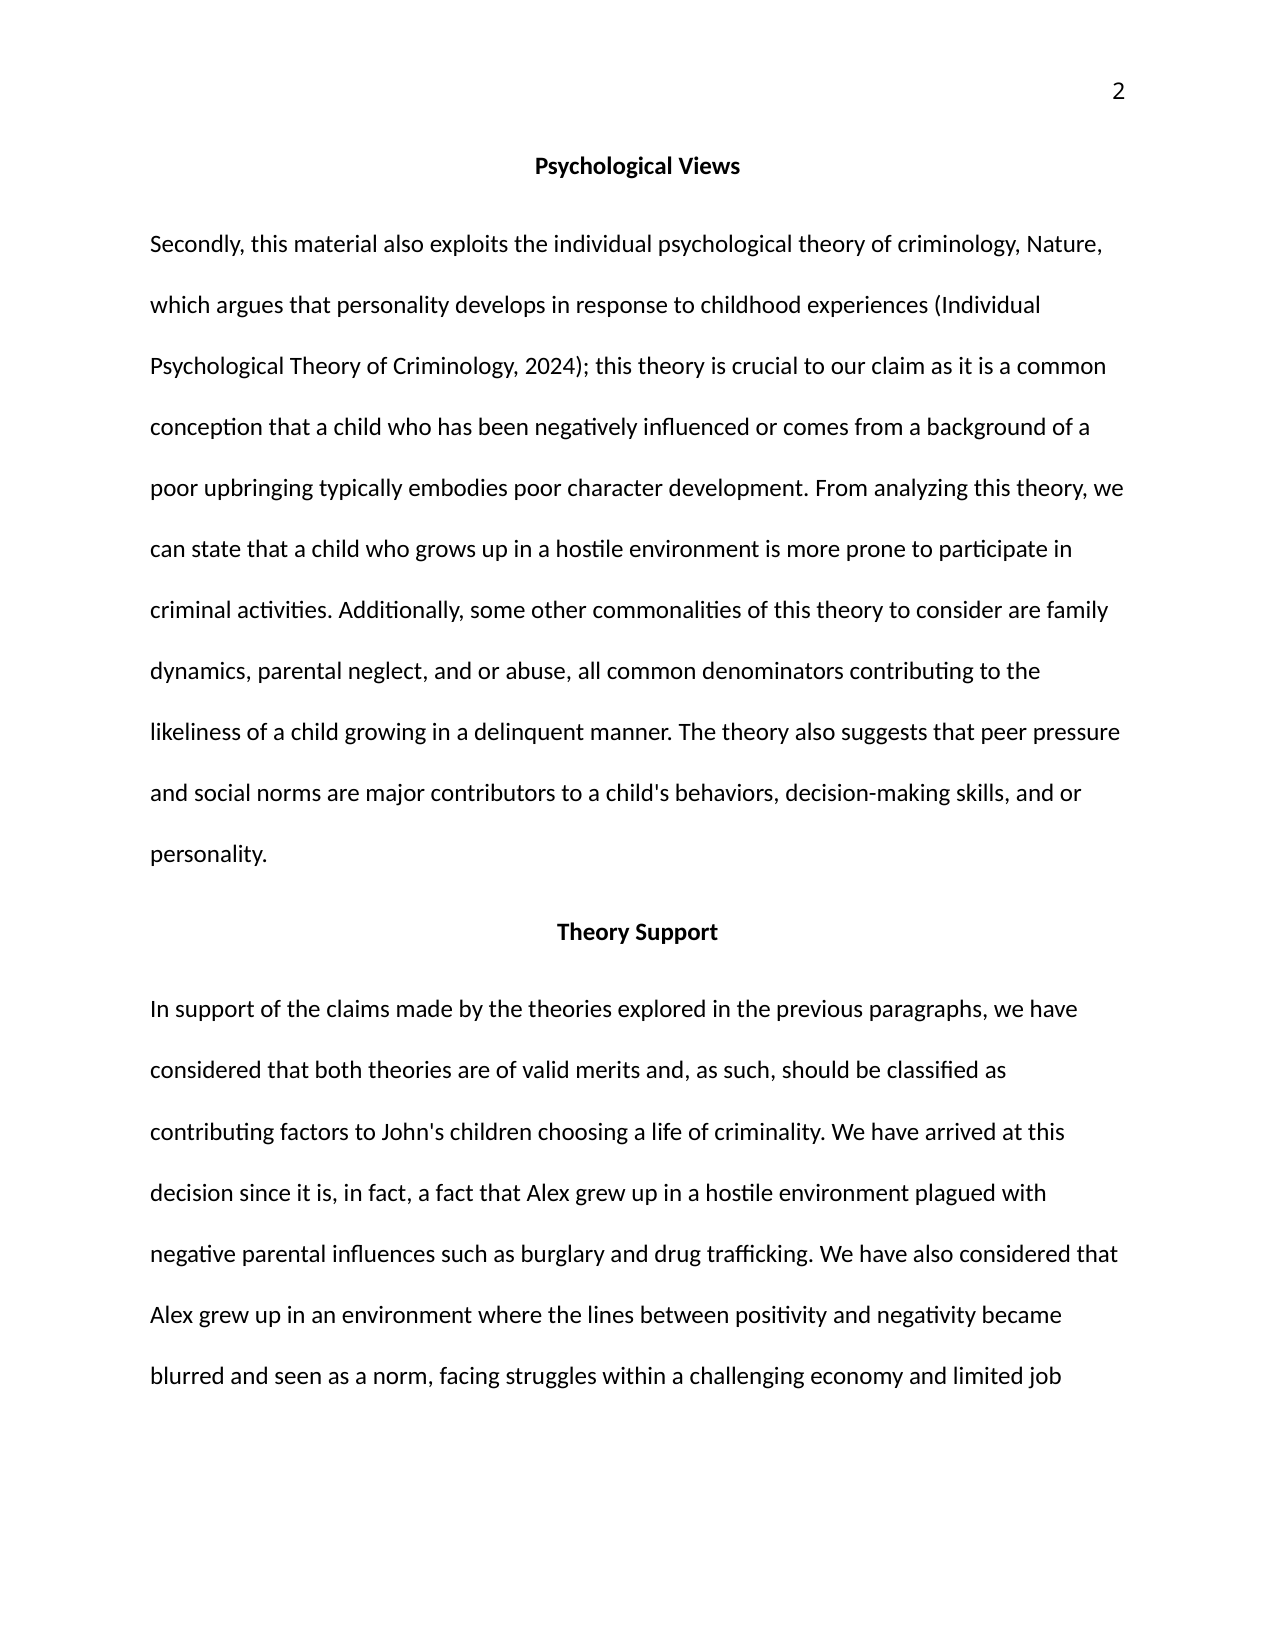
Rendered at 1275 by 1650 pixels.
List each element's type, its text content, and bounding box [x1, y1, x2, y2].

text Theory Support [150, 916, 1125, 946]
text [150, 993, 1125, 1390]
text Psychological Views [150, 150, 1125, 181]
text Secondly, this material also exploits the individual psychological theory of criminology, Nature, which argues that personality develops in response to childhood experiences (Individual Psychological Theory of Criminology, 2024); this theory is crucial to our claim as it is a common conception that a child who has been negatively influenced or comes from a background of a poor upbringing typically embodies poor character development. From analyzing this theory, we can state that a child who grows up in a hostile environment is more prone to participate in criminal activities. Additionally, some other commonalities of this theory to consider are family dynamics, parental neglect, and or abuse, all common denominators contributing to the likeliness of a child growing in a delinquent manner. The theory also suggests that peer pressure and social norms are major contributors to a child's behaviors, decision-making skills, and or personality. [150, 228, 1125, 869]
